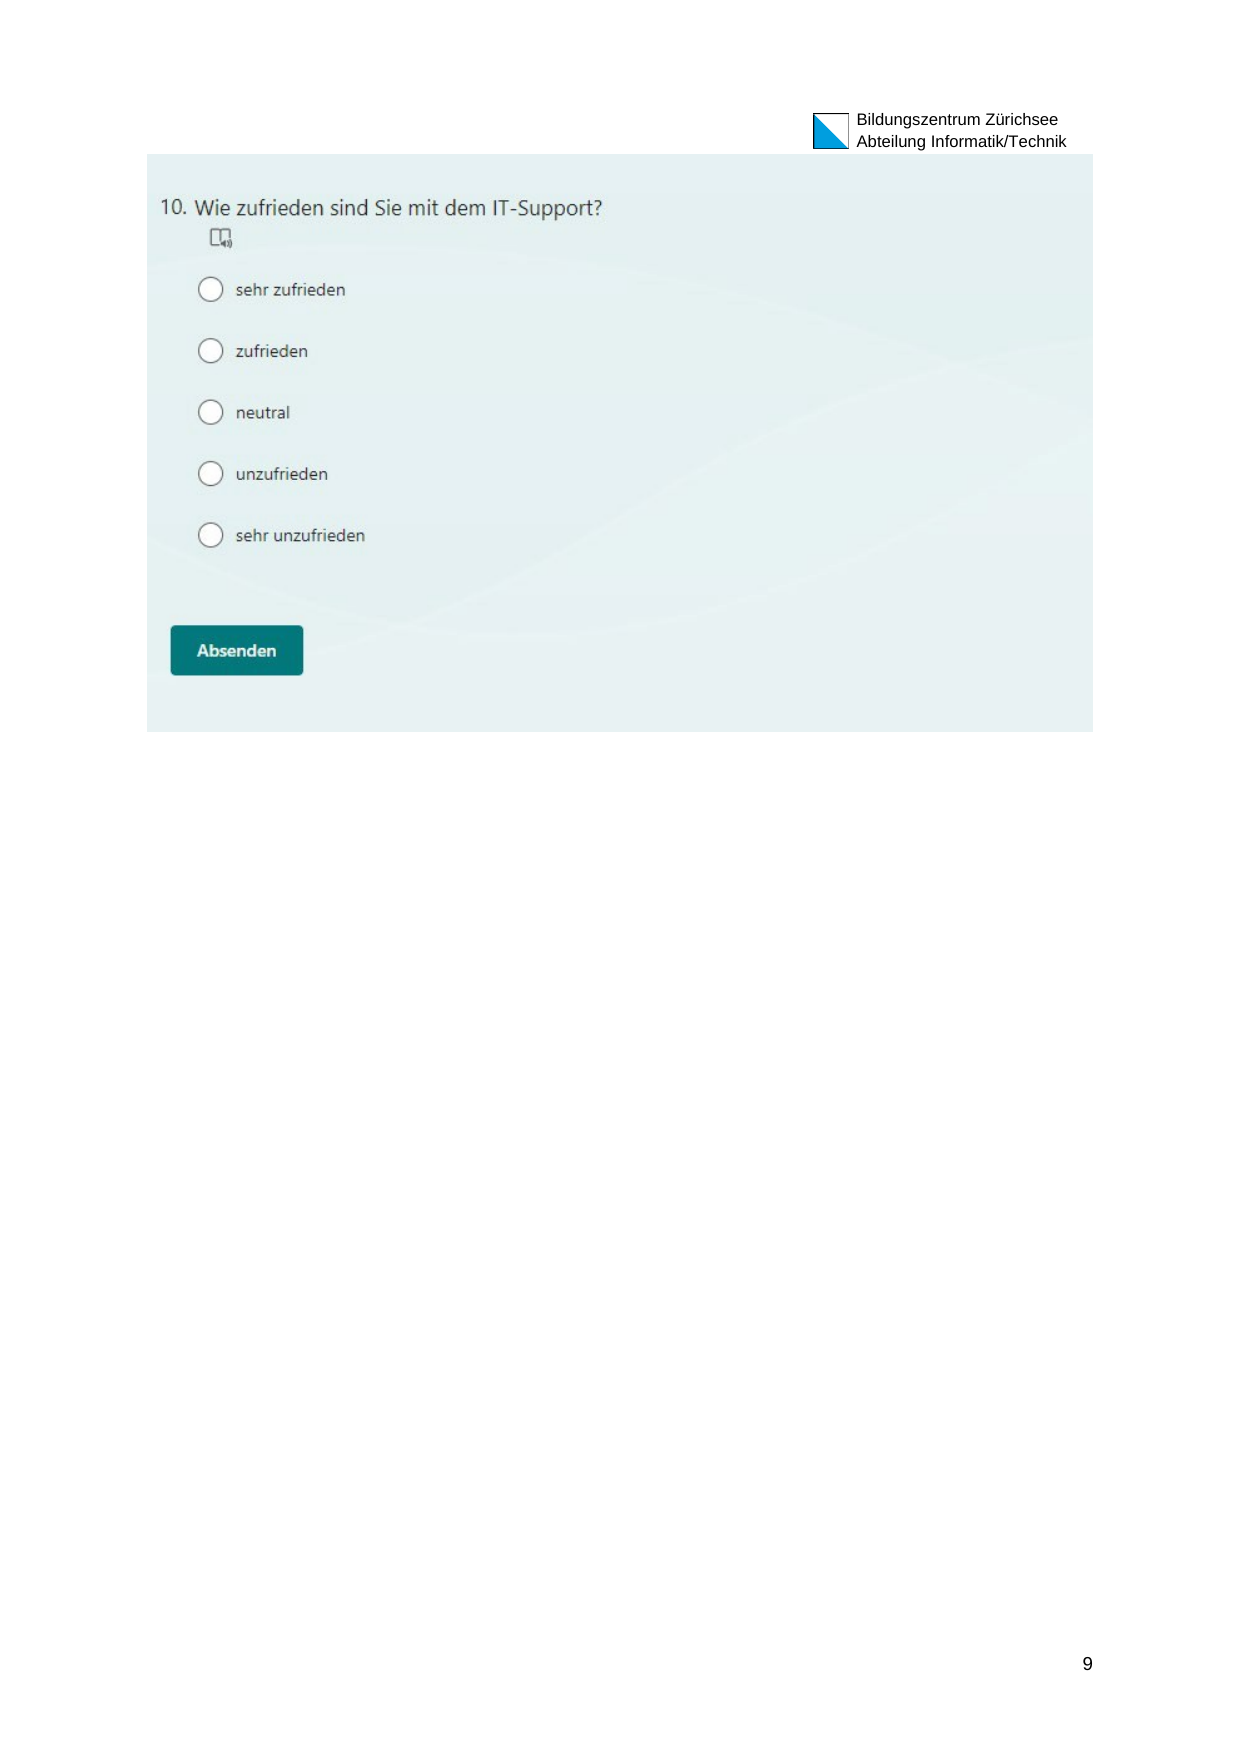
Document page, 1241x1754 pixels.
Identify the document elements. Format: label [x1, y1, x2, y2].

picture [147, 154, 1093, 732]
picture [813, 113, 849, 147]
